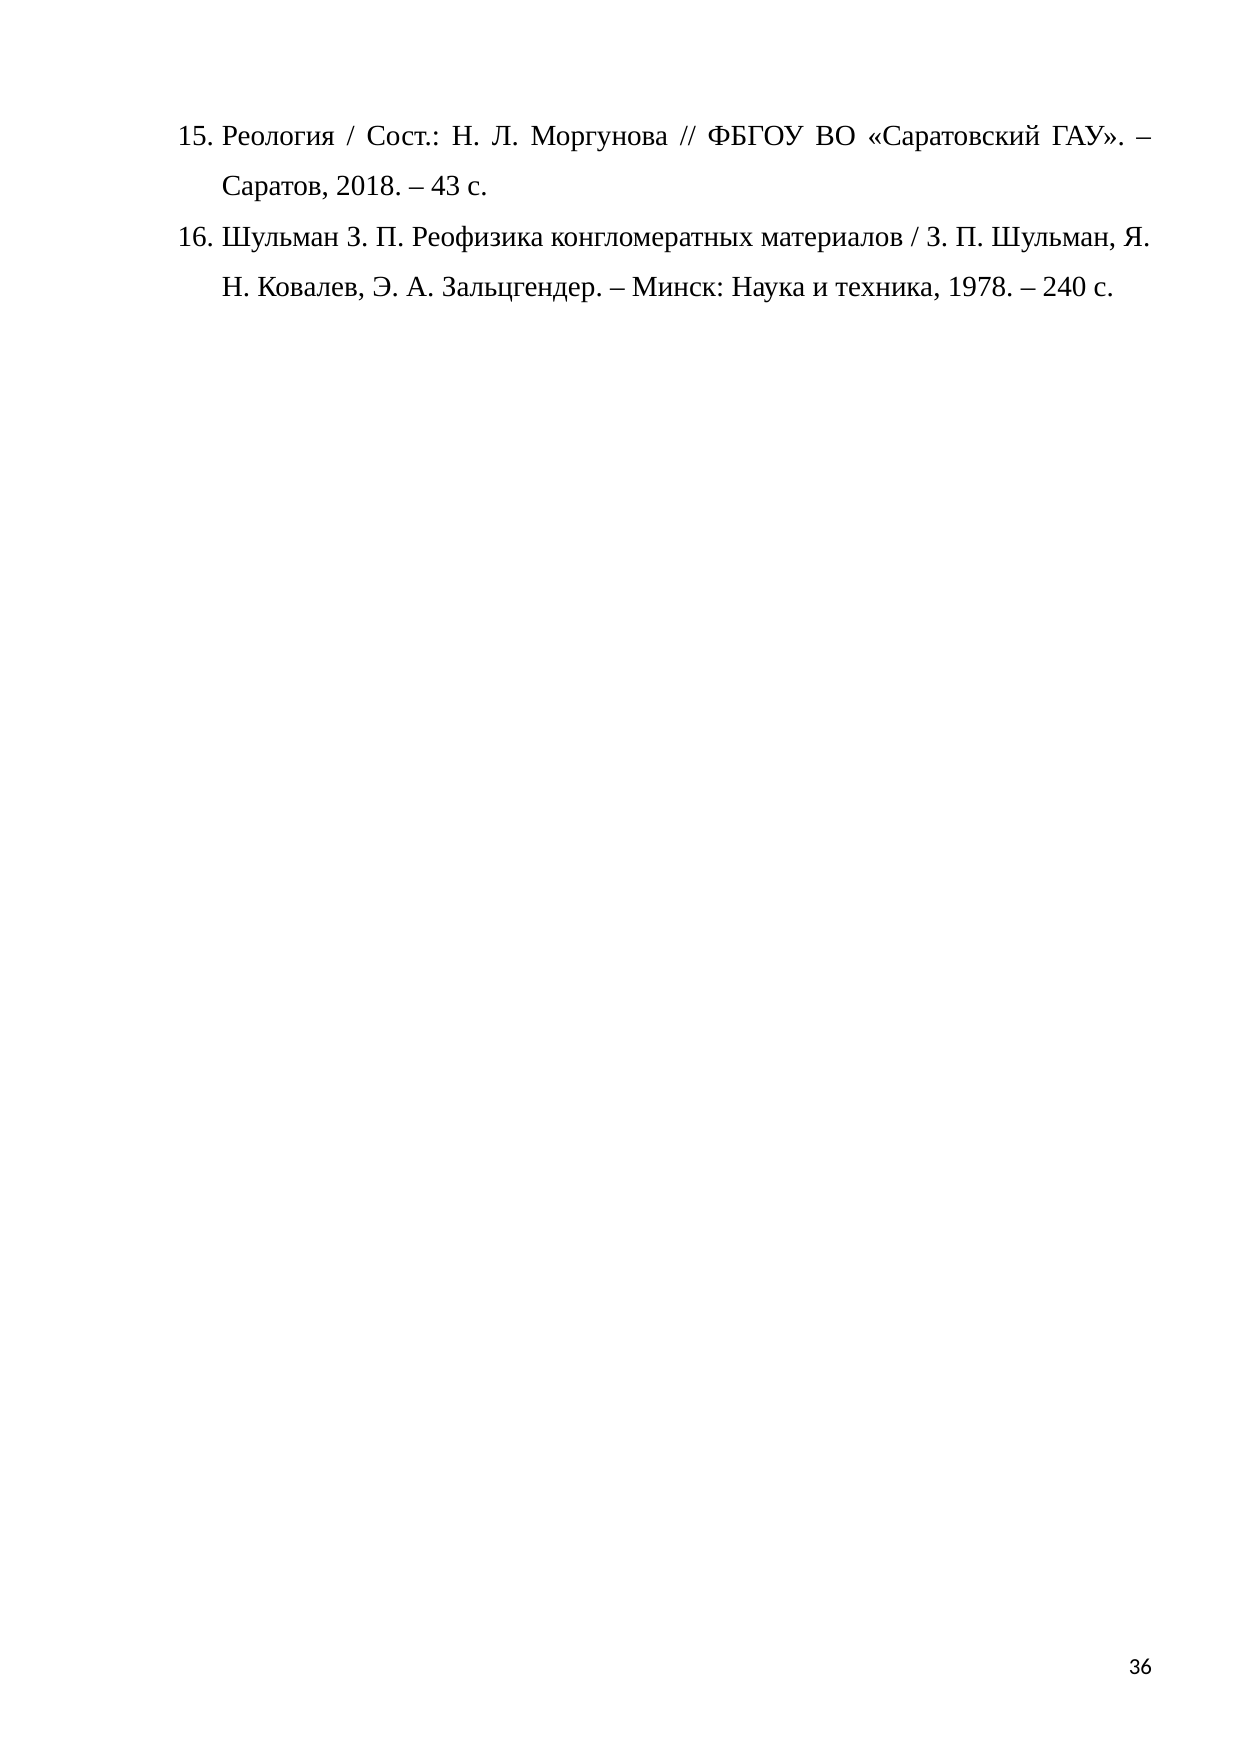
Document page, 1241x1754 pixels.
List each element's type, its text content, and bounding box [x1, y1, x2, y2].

list Шульман З. П. Реофизика конгломератных материалов / З. П. Шульман, Я. Н. Ковалев, Э. А. Зальцгендер. – Минск: Наука и техника, 1978. – 240 с. [177, 219, 1152, 303]
list Реология / Сост.: Н. Л. Моргунова // ФБГОУ ВО «Саратовский ГАУ». – Саратов, 2018. – 43 с. [177, 118, 1152, 202]
